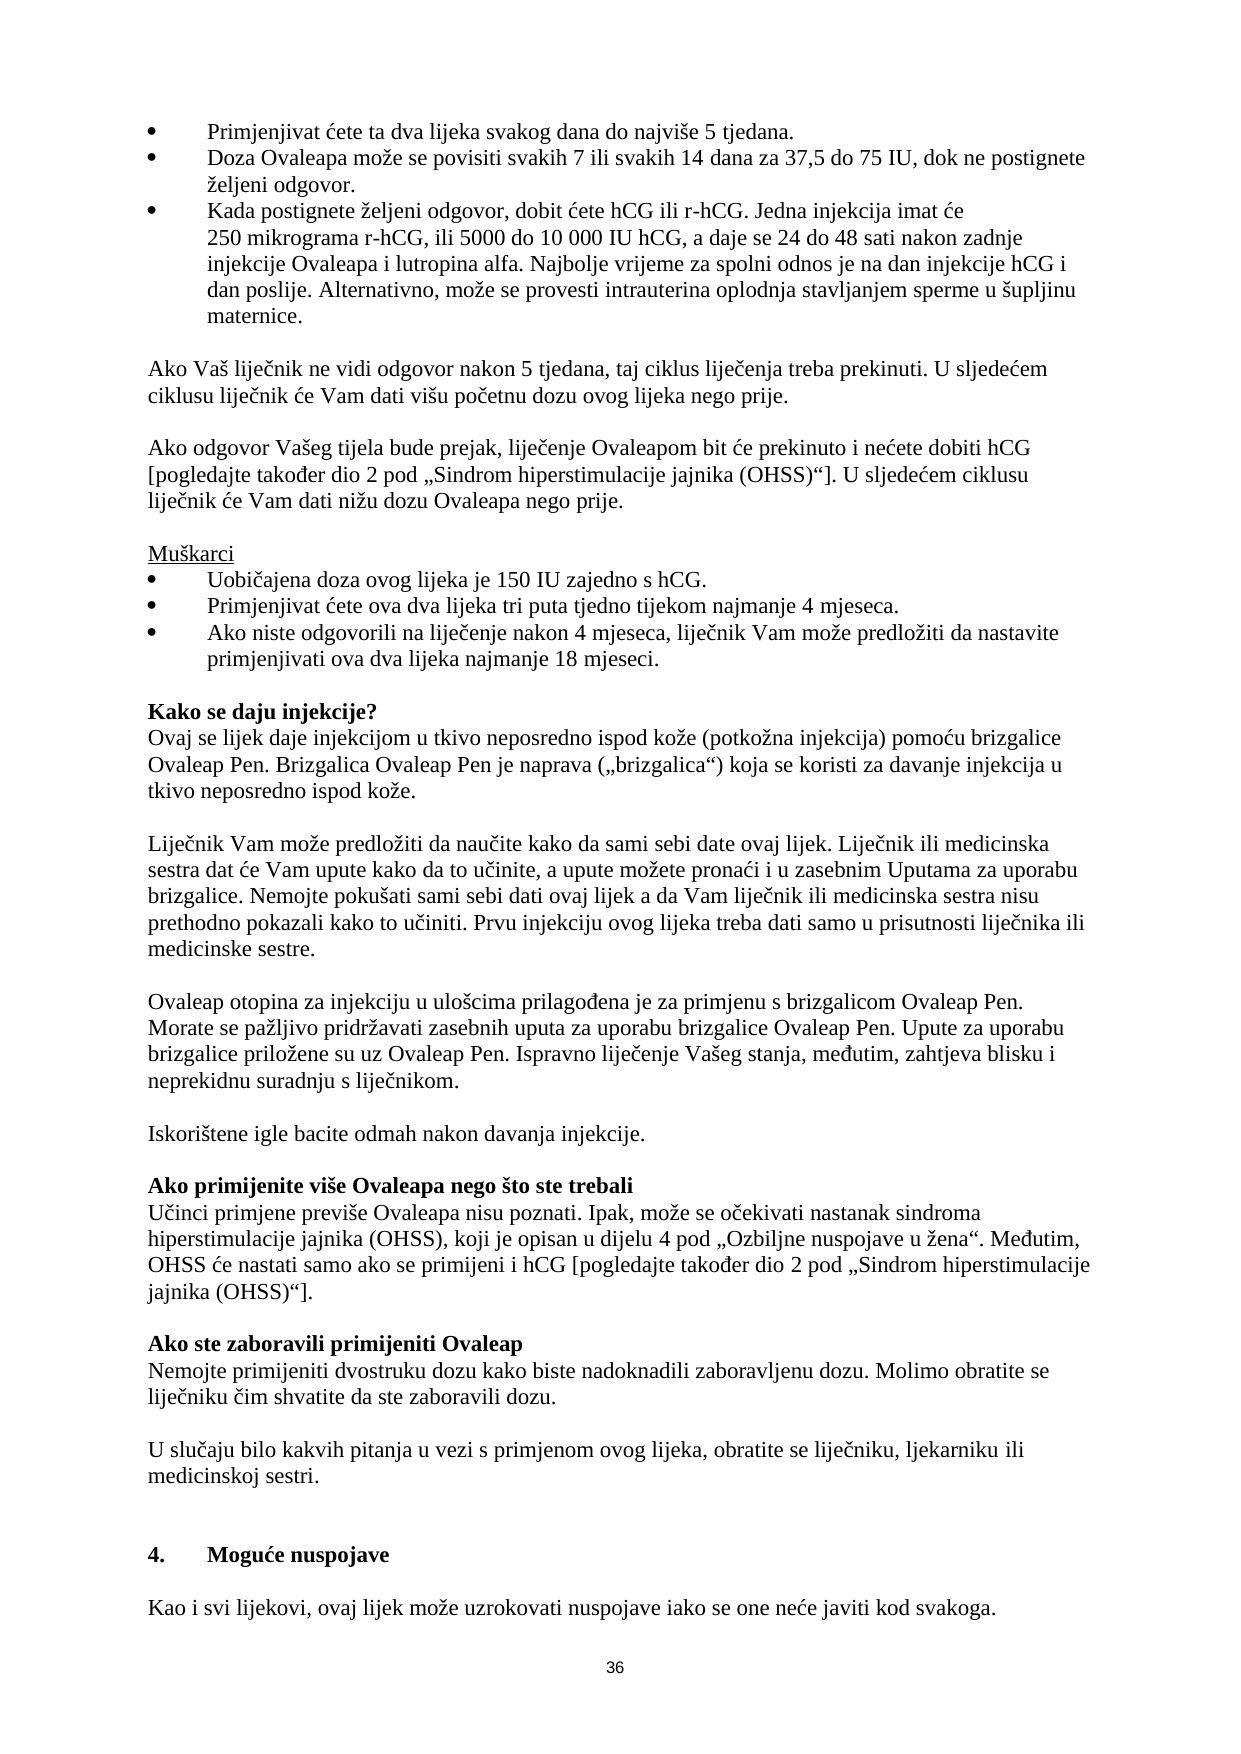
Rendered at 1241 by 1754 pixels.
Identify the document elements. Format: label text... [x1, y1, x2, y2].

list Primjenjivat ćete ta dva lijeka svakog dana do najviše 5 tjedana. [148, 118, 1092, 144]
list Primjenjivat ćete ova dva lijeka tri puta tjedno tijekom najmanje 4 mjeseca. [148, 592, 1092, 619]
list Kako se daju injekcije? [148, 698, 1092, 724]
list Doza Ovaleapa može se povisiti svakih 7 ili svakih 14 dana za 37,5 do 75 IU, dok ne postignete željeni odgovor. [148, 144, 1092, 197]
list Ovaj se lijek daje injekcijom u tkivo neposredno ispod kože (potkožna injekcija) pomoću brizgalice Ovaleap Pen. Brizgalica Ovaleap Pen je naprava („brizgalica“) koja se koristi za davanje injekcija u tkivo neposredno ispod kože. [148, 724, 1092, 803]
list Uobičajena doza ovog lijeka je 150 IU zajedno s hCG. [148, 566, 1092, 592]
list Liječnik Vam može predložiti da naučite kako da sami sebi date ovaj lijek. Liječnik ili medicinska sestra dat će Vam upute kako da to učinite, a upute možete pronaći i u zasebnim Uputama za uporabu brizgalice. Nemojte pokušati sami sebi dati ovaj lijek a da Vam liječnik ili medicinska sestra nisu prethodno pokazali kako to učiniti. Prvu injekciju ovog lijeka treba dati samo u prisutnosti liječnika ili medicinske sestre. [148, 830, 1093, 961]
text Ako odgovor Vašeg tijela bude prejak, liječenje Ovaleapom bit će prekinuto i nećete dobiti hCG [pogledajte također dio 2 pod „Sindrom hiperstimulacije jajnika (OHSS)“]. U sljedećem ciklusu liječnik će Vam dati nižu dozu Ovaleapa nego prije. [148, 434, 1092, 513]
list Učinci primjene previše Ovaleapa nisu poznati. Ipak, može se očekivati nastanak sindroma hiperstimulacije jajnika (OHSS), koji je opisan u dijelu 4 pod „Ozbiljne nuspojave u žena“. Međutim, OHSS će nastati samo ako se primijeni i hCG [pogledajte također dio 2 pod „Sindrom hiperstimulacije jajnika (OHSS)“]. [148, 1199, 1093, 1304]
list Ovaleap otopina za injekciju u ulošcima prilagođena je za primjenu s brizgalicom Ovaleap Pen. Morate se pažljivo pridržavati zasebnih uputa za uporabu brizgalice Ovaleap Pen. Upute za uporabu brizgalice priložene su uz Ovaleap Pen. Ispravno liječenje Vašeg stanja, međutim, zahtjeva blisku i neprekidnu suradnju s liječnikom. [148, 988, 1093, 1093]
list Ako niste odgovorili na liječenje nakon 4 mjeseca, liječnik Vam može predložiti da nastavite primjenjivati ova dva lijeka najmanje 18 mjeseci. [148, 619, 1092, 672]
text Muškarci [148, 540, 1092, 566]
list Iskorištene igle bacite odmah nakon davanja injekcije. [148, 1119, 1093, 1146]
list Nemojte primijeniti dvostruku dozu kako biste nadoknadili zaboravljenu dozu. Molimo obratite se liječniku čim shvatite da ste zaboravili dozu. [148, 1357, 1093, 1409]
list Kada postignete željeni odgovor, dobit ćete hCG ili r-hCG. Jedna injekcija imat će 250 mikrograma r-hCG, ili 5000 do 10 000 IU hCG, a daje se 24 do 48 sati nakon zadnje injekcije Ovaleapa i lutropina alfa. Najbolje vrijeme za spolni odnos je na dan injekcije hCG i dan poslije. Alternativno, može se provesti intrauterina oplodnja stavljanjem sperme u šupljinu maternice. [148, 197, 1092, 329]
list U slučaju bilo kakvih pitanja u vezi s primjenom ovog lijeka, obratite se liječniku, ljekarniku ili medicinskoj sestri. [148, 1436, 1096, 1488]
list 4. Moguće nuspojave [148, 1541, 1093, 1568]
list Ako ste zaboravili primijeniti Ovaleap [148, 1330, 1093, 1357]
list Kao i svi lijekovi, ovaj lijek može uzrokovati nuspojave iako se one neće javiti kod svakoga. [148, 1594, 1096, 1620]
list Ako primijenite više Ovaleapa nego što ste trebali [148, 1172, 1093, 1199]
text Ako Vaš liječnik ne vidi odgovor nakon 5 tjedana, taj ciklus liječenja treba prekinuti. U sljedećem ciklusu liječnik će Vam dati višu početnu dozu ovog lijeka nego prije. [148, 355, 1092, 408]
